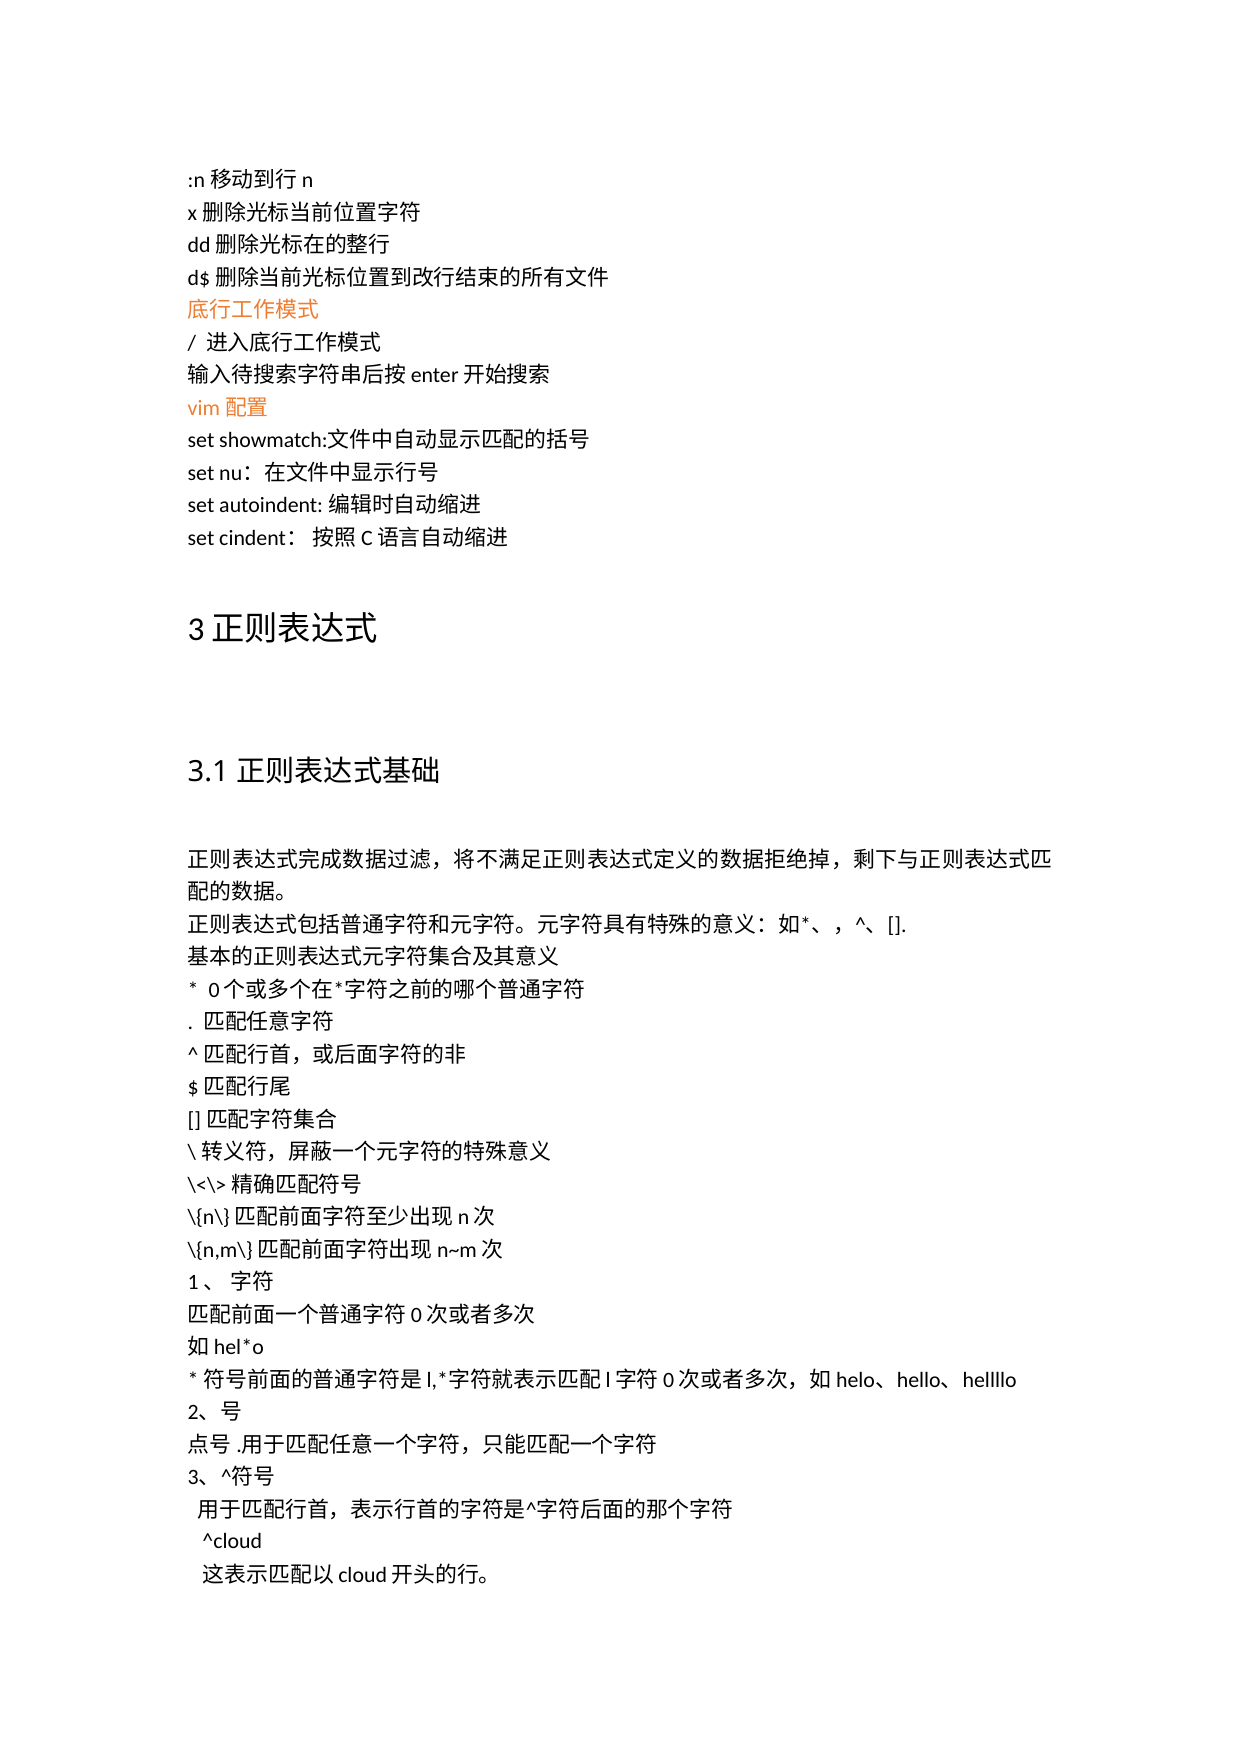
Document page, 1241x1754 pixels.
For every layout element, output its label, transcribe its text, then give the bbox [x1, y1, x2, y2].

text 1 、 字符 [187, 1264, 1053, 1296]
text * 符号前面的普通字符是l,*字符就表示匹配l字符0次或者多次，如helo、hello、hellllo [187, 1361, 1053, 1394]
text * 0个或多个在*字符之前的哪个普通字符 [187, 971, 1053, 1004]
text set cindent： 按照C语言自动缩进 [187, 519, 1053, 552]
text \{n,m\} 匹配前面字符出现n~m次 [187, 1231, 1053, 1264]
text vim 配置 [187, 389, 1053, 422]
text $ 匹配行尾 [187, 1069, 1053, 1101]
text \ 转义符，屏蔽一个元字符的特殊意义 [187, 1134, 1053, 1166]
text 基本的正则表达式元字符集合及其意义 [187, 939, 1053, 971]
text :n 移动到行n [187, 162, 1053, 194]
subtitle 3.1 正则表达式基础 [187, 736, 1053, 801]
text set showmatch:文件中自动显示匹配的括号 [187, 422, 1053, 454]
text dd 删除光标在的整行 [187, 227, 1053, 259]
text set autoindent: 编辑时自动缩进 [187, 487, 1053, 519]
subtitle 3正则表达式 [187, 594, 1053, 659]
text ^ 匹配行首，或后面字符的非 [187, 1036, 1053, 1069]
text 用于匹配行首，表示行首的字符是^字符后面的那个字符 [187, 1491, 1053, 1524]
text \<\> 精确匹配符号 [187, 1166, 1053, 1199]
text 输入待搜索字符串后按enter开始搜索 [187, 357, 1053, 389]
text [] 匹配字符集合 [187, 1101, 1053, 1134]
text 匹配前面一个普通字符0次或者多次 [187, 1296, 1053, 1329]
text \{n\} 匹配前面字符至少出现n次 [187, 1199, 1053, 1231]
text 2、号 [187, 1394, 1053, 1426]
text x 删除光标当前位置字符 [187, 194, 1053, 227]
text / 进入底行工作模式 [187, 324, 1053, 357]
text d$ 删除当前光标位置到改行结束的所有文件 [187, 259, 1053, 292]
text 3、^符号 [187, 1459, 1053, 1491]
text 点号 .用于匹配任意一个字符，只能匹配一个字符 [187, 1426, 1053, 1459]
text set nu：在文件中显示行号 [187, 454, 1053, 487]
text 底行工作模式 [187, 292, 1053, 324]
text 如hel*o [187, 1329, 1053, 1361]
text ^cloud [187, 1524, 1053, 1556]
text 正则表达式包括普通字符和元字符。元字符具有特殊的意义：如*、，^、[]. [187, 906, 1053, 939]
text 这表示匹配以cloud开头的行。 [187, 1556, 1053, 1589]
text . 匹配任意字符 [187, 1004, 1053, 1036]
text 正则表达式完成数据过滤，将不满足正则表达式定义的数据拒绝掉，剩下与正则表达式匹配的数据。 [187, 841, 1053, 906]
